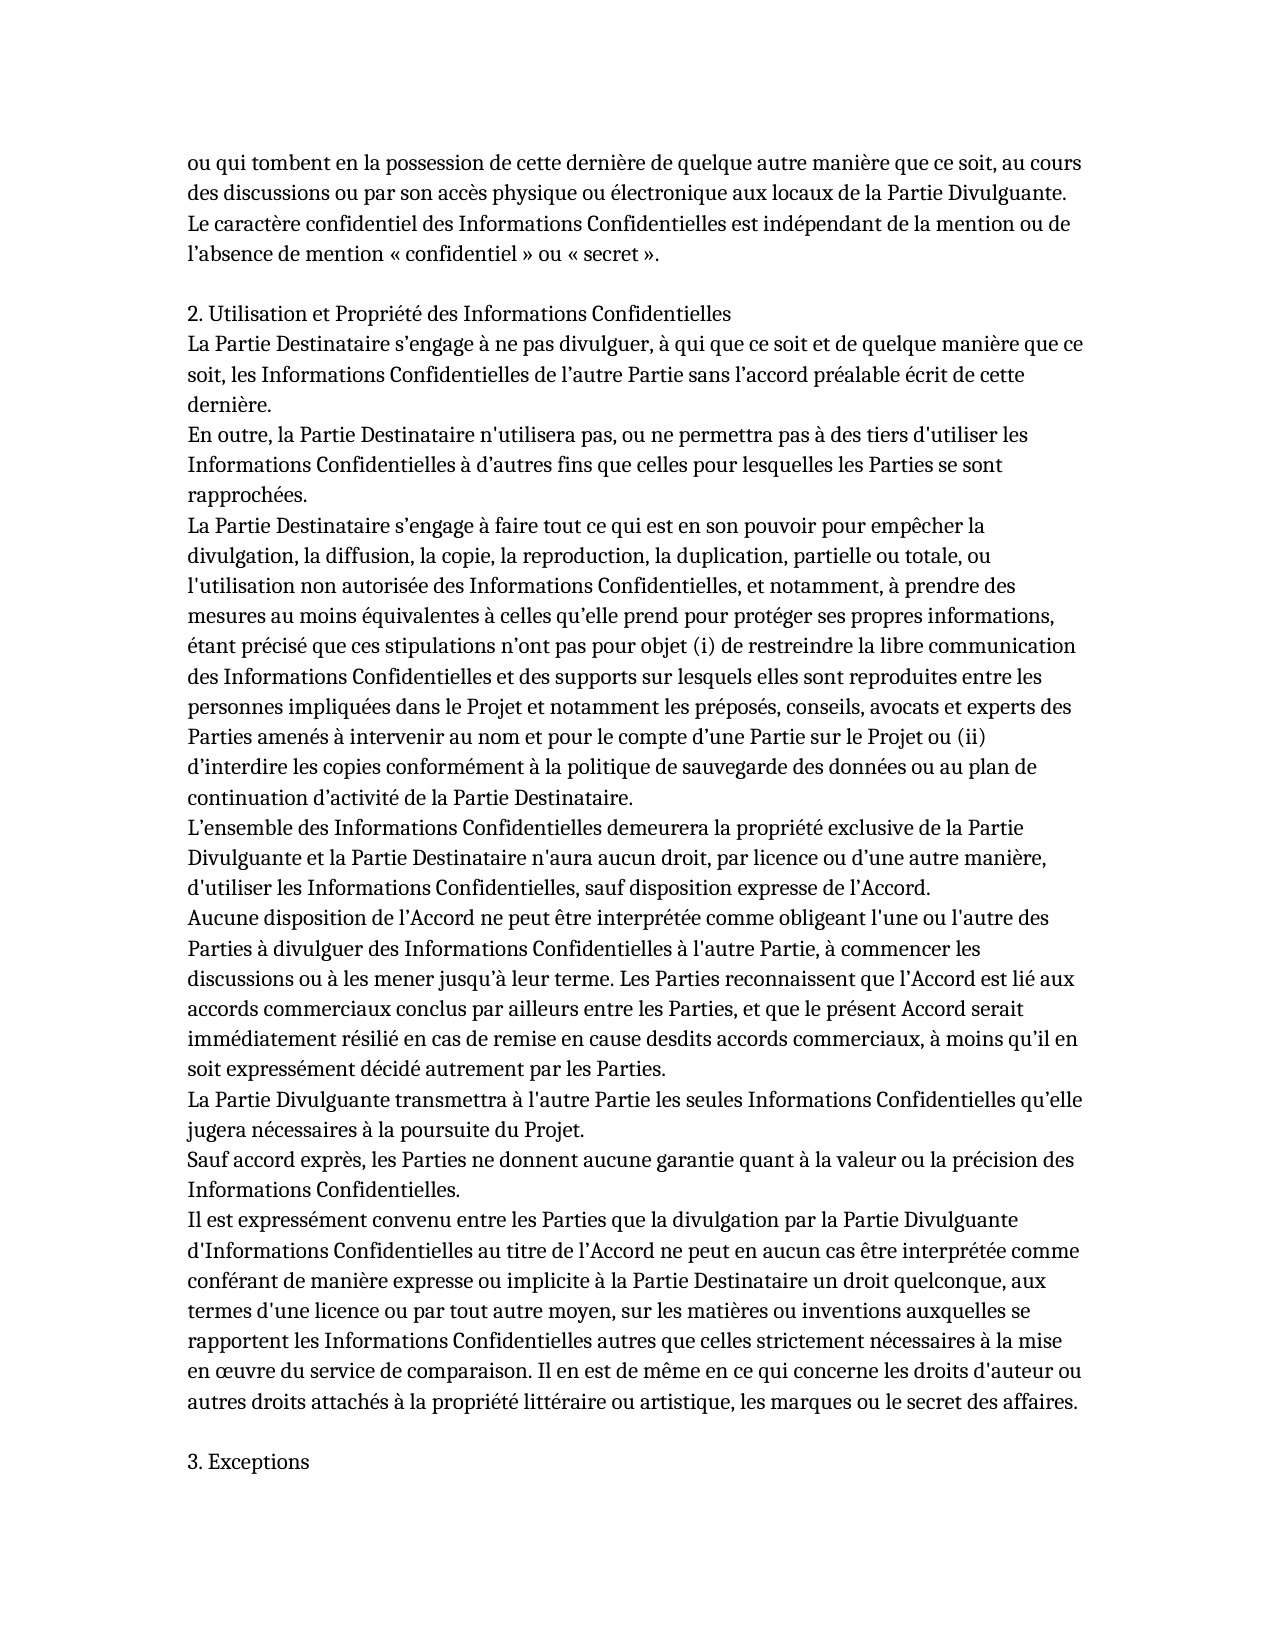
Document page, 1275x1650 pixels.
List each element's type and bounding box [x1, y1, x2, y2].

text [187, 150, 1087, 1475]
